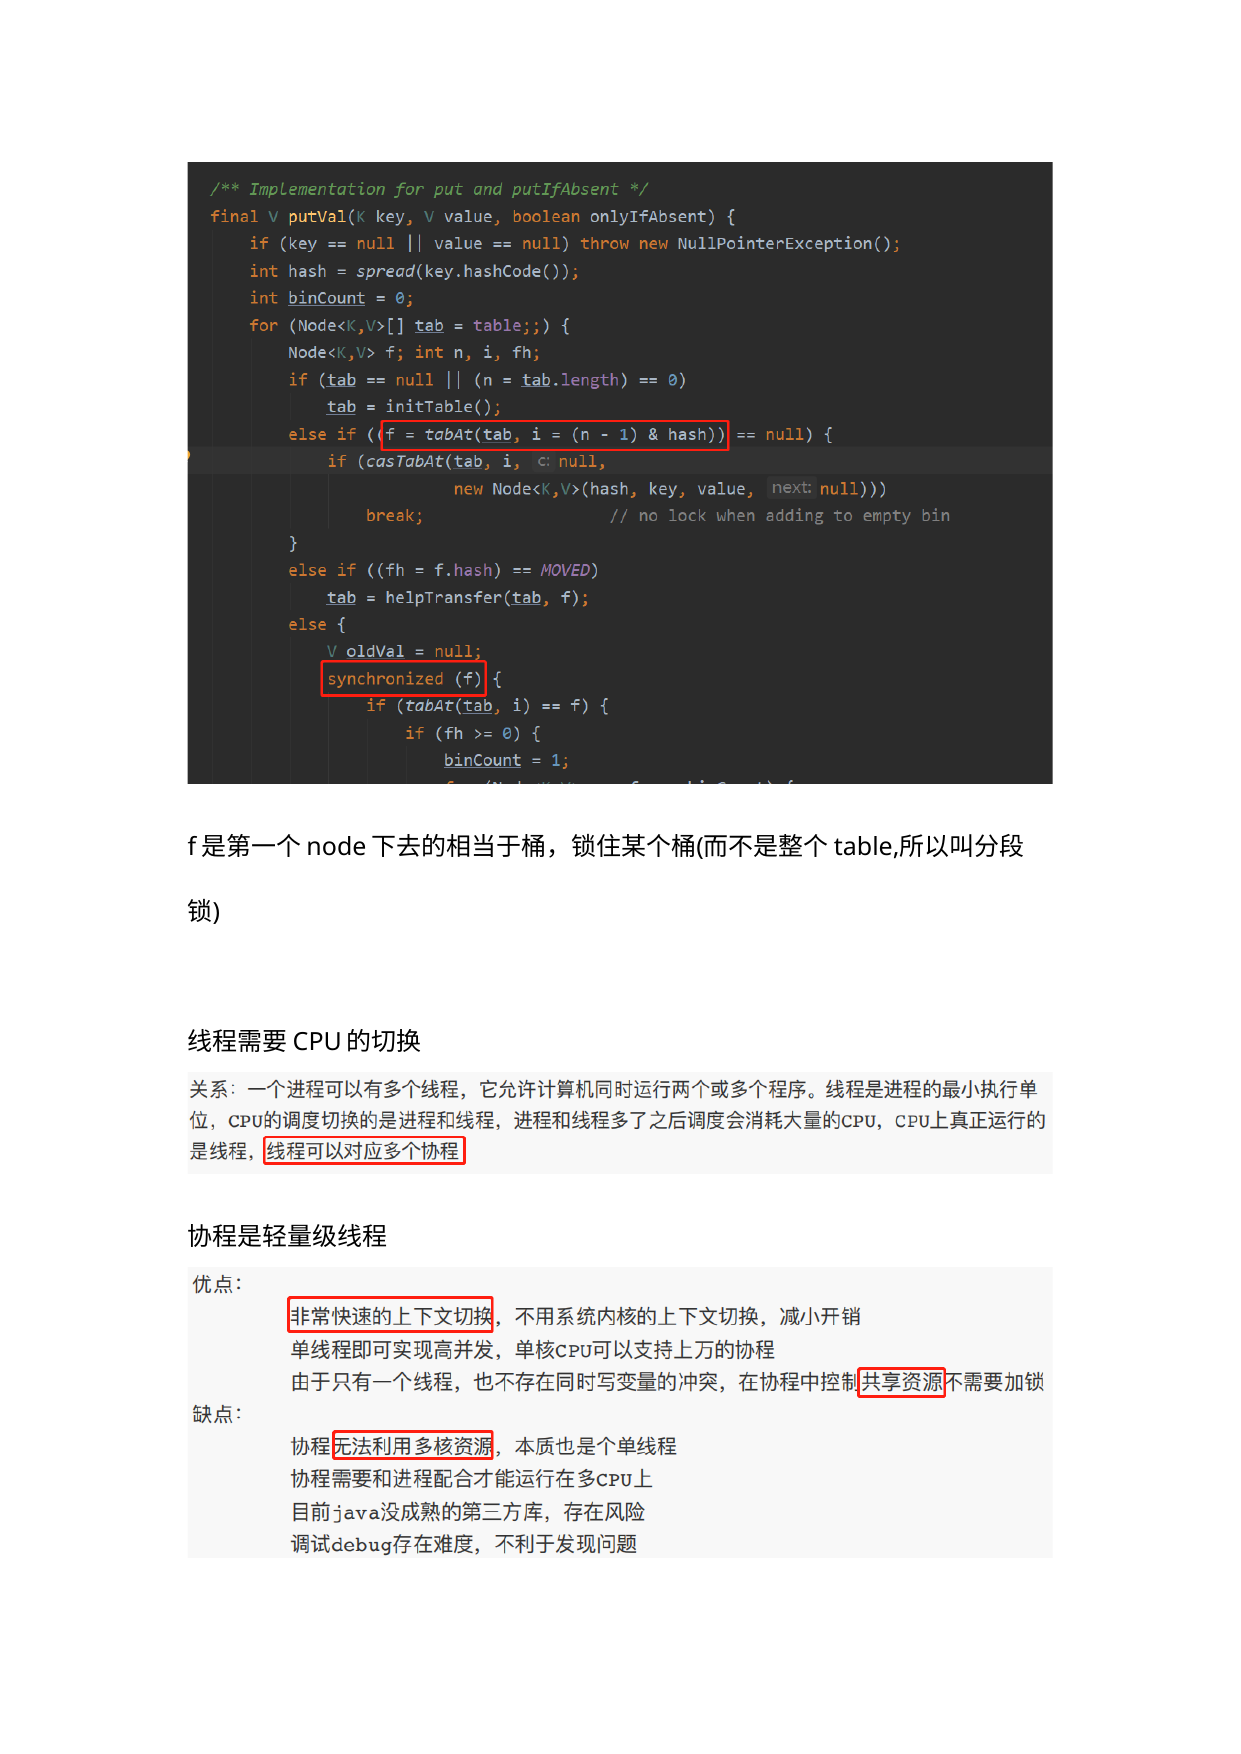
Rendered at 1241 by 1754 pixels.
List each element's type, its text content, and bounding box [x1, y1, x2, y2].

text f是第一个node下去的相当于桶，锁住某个桶(而不是整个table,所以叫分段锁) [187, 812, 1053, 942]
picture [187, 1072, 1053, 1174]
text 线程需要CPU的切换 [187, 1007, 1053, 1072]
picture [187, 162, 1053, 784]
text 协程是轻量级线程 [187, 1202, 1053, 1267]
picture [187, 1267, 1053, 1558]
